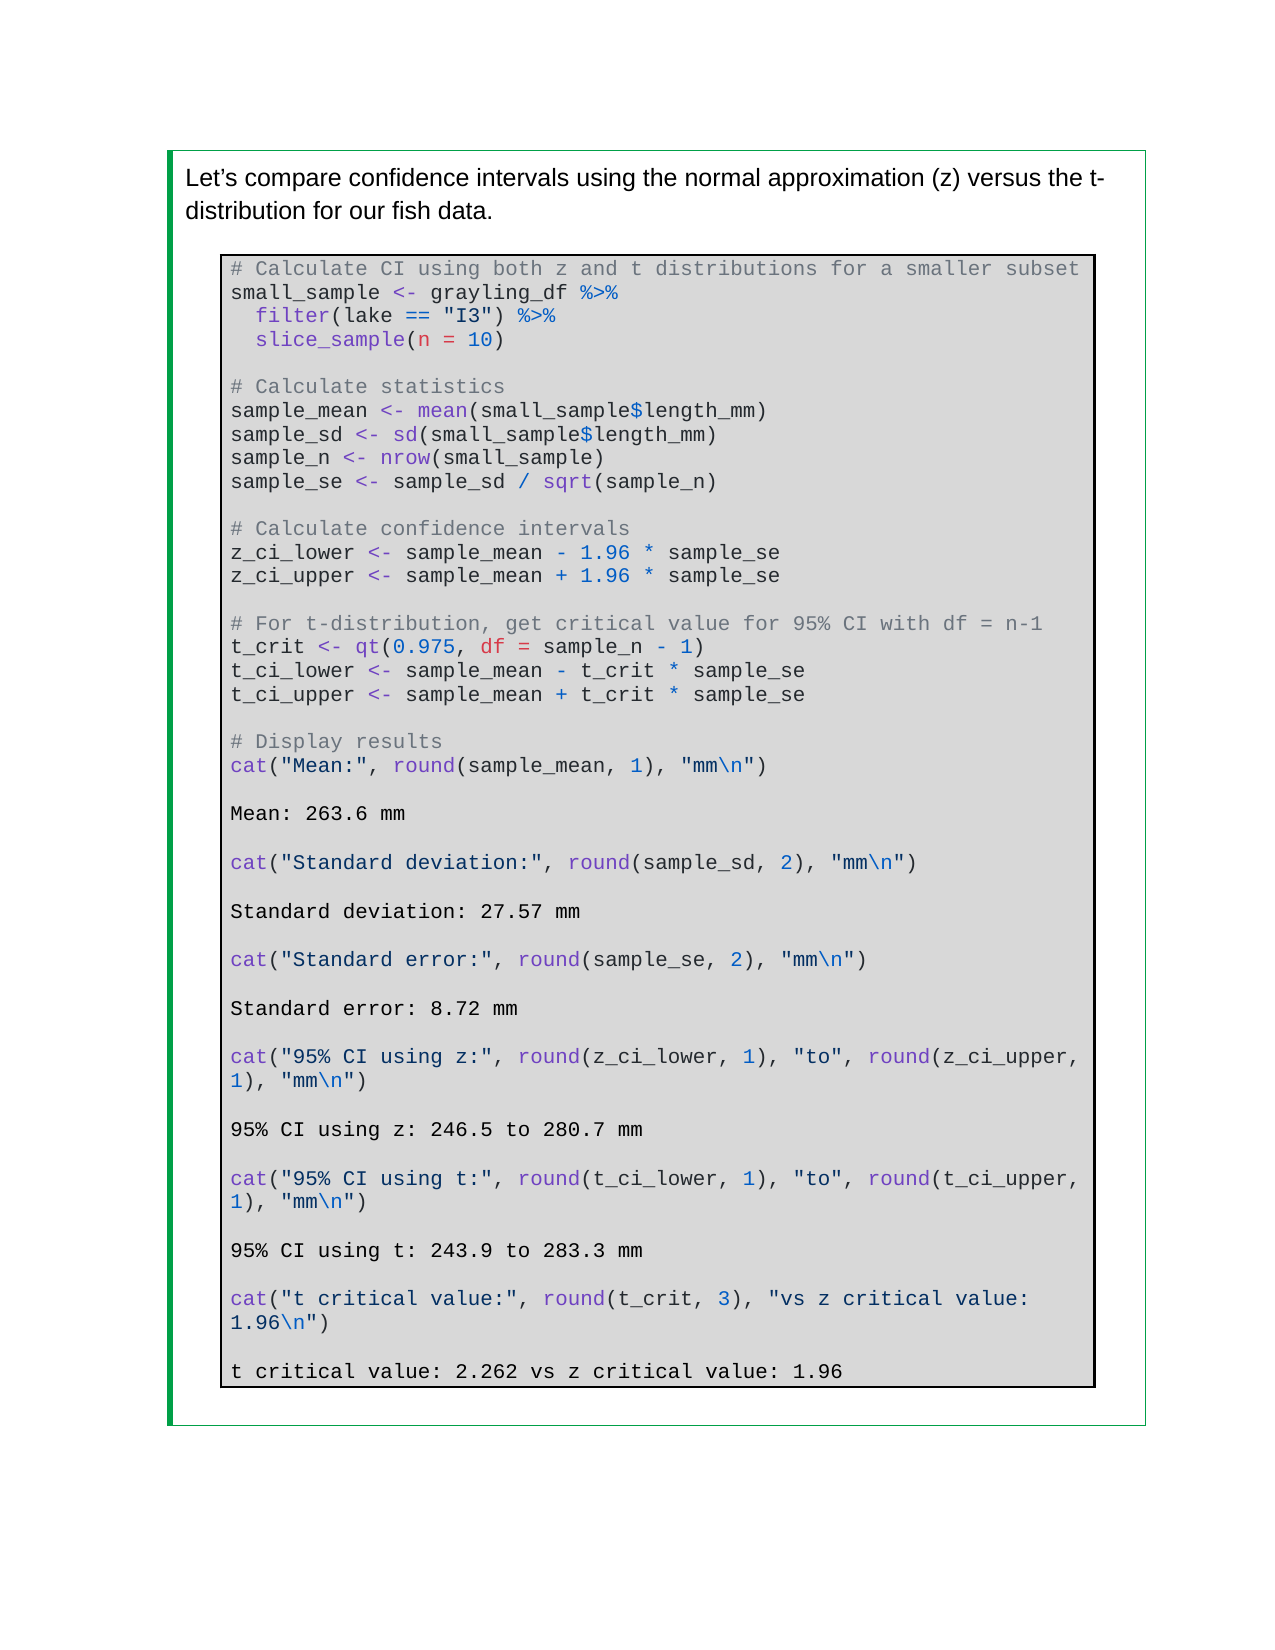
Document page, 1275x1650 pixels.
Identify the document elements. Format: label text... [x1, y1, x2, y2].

table_cell Let’s compare confidence intervals using the normal approximation (z) versus the t-distribution for our fish data. # Calculate CI using both z and t distributions for a smaller subset small_sample <- grayling_df %>% filter(lake == "I3") %>% slice_sample(n = 10) # Calculate statistics sample_mean <- mean(small_sample$length_mm) sample_sd <- sd(small_sample$length_mm) sample_n <- nrow(small_sample) sample_se <- sample_sd / sqrt(sample_n) # Calculate confidence intervals z_ci_lower <- sample_mean - 1.96 * sample_se z_ci_upper <- sample_mean + 1.96 * sample_se # For t-distribution, get critical value for 95% CI with df = n-1 t_crit <- qt(0.975, df = sample_n - 1) t_ci_lower <- sample_mean - t_crit * sample_se t_ci_upper <- sample_mean + t_crit * sample_se # Display results cat("Mean:", round(sample_mean, 1), "mm\n") Mean: 263.6 mm cat("Standard deviation:", round(sample_sd, 2), "mm\n") Standard deviation: 27.57 mm cat("Standard error:", round(sample_se, 2), "mm\n") Standard error: 8.72 mm cat("95% CI using z:", round(z_ci_lower, 1), "to", round(z_ci_upper, 1), "mm\n") 95% CI using z: 246.5 to 280.7 mm cat("95% CI using t:", round(t_ci_lower, 1), "to", round(t_ci_upper, 1), "mm\n") 95% CI using t: 243.9 to 283.3 mm cat("t critical value:", round(t_crit, 3), "vs z critical value: 1.96\n") t critical value: 2.262 vs z critical value: 1.96 [173, 151, 1145, 1425]
